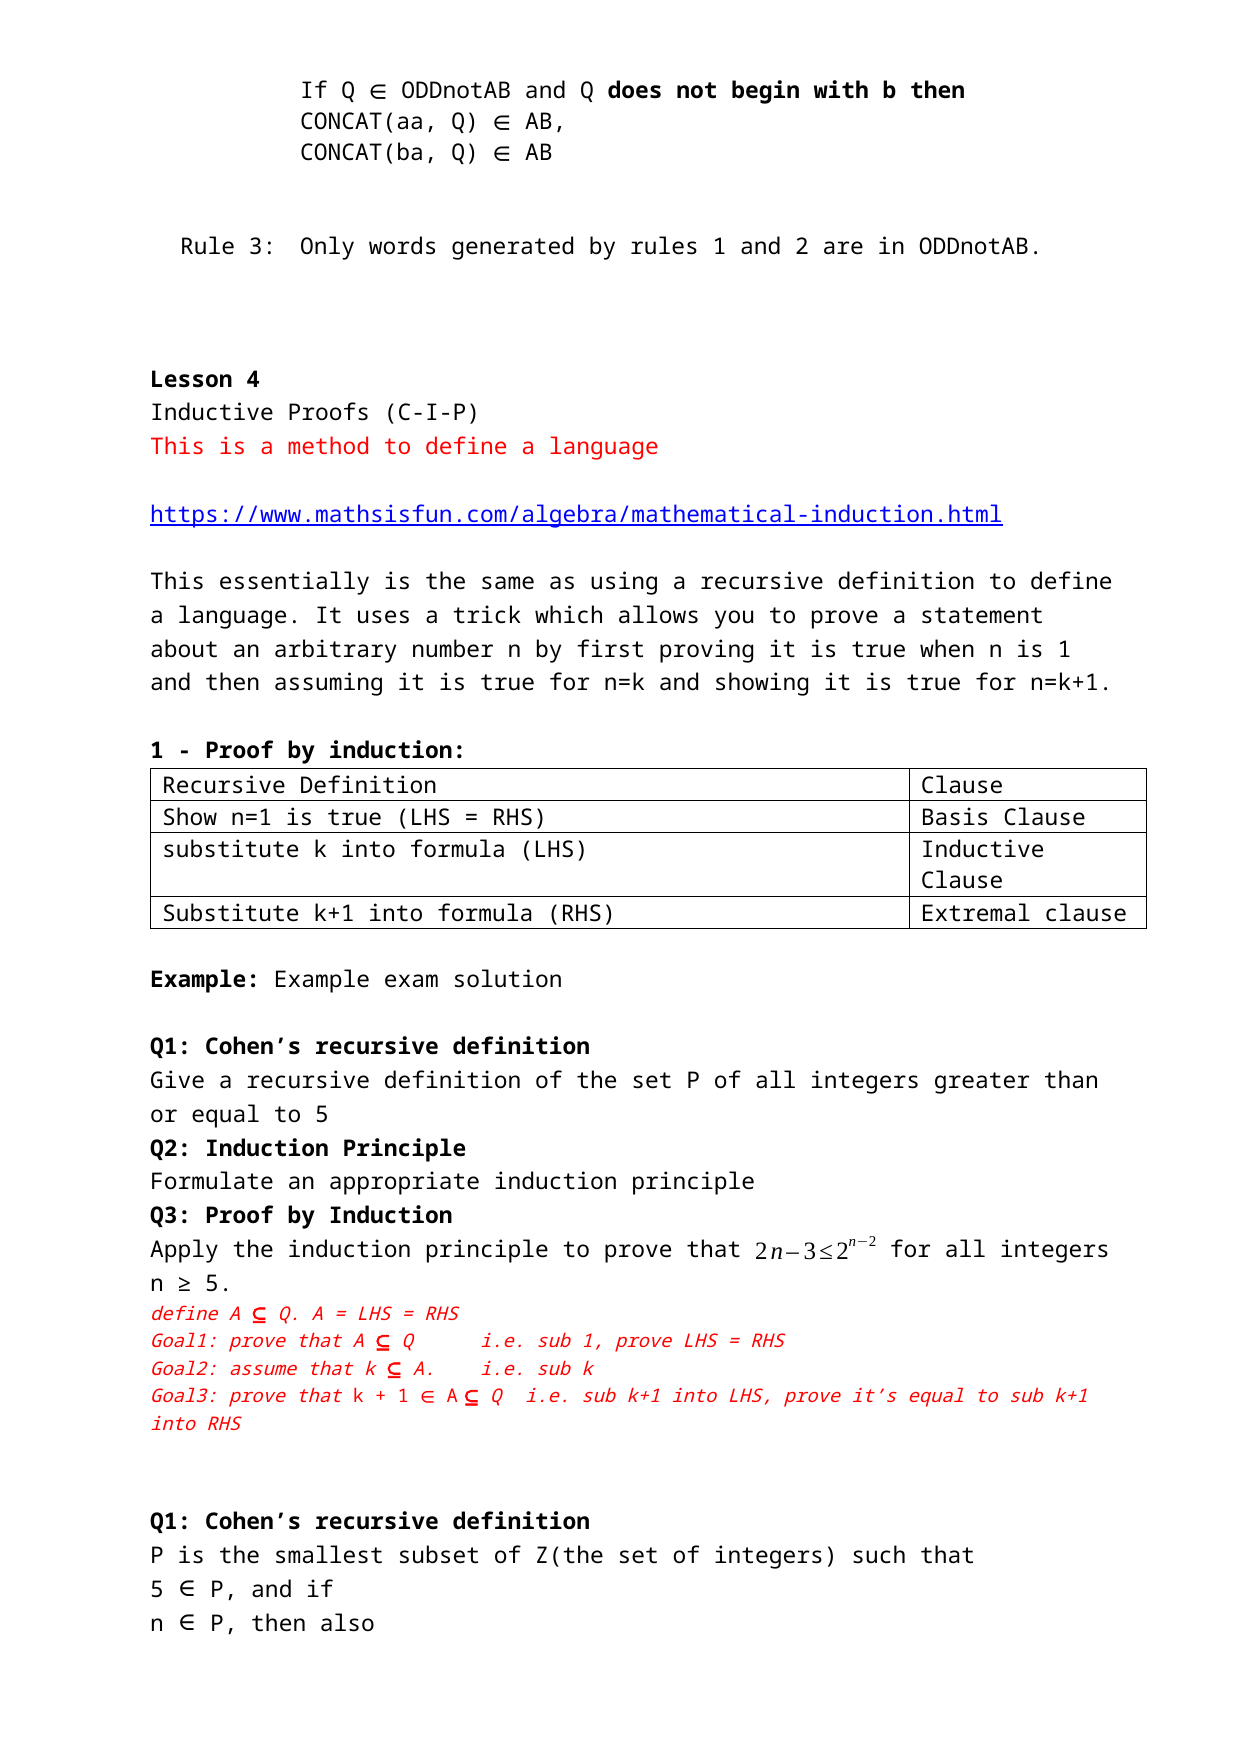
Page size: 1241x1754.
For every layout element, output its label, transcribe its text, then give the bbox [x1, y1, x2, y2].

text Goal1: prove that A ⊆ Q i.e. sub 1, prove LHS = RHS [150, 1328, 1122, 1353]
text Give a recursive definition of the set P of all integers greater than or equal to 5 [150, 1064, 1122, 1129]
text Formulate an appropriate induction principle [150, 1165, 1122, 1197]
table_cell Inductive Clause [910, 833, 1146, 896]
text Goal2: assume that k ⊆ A. i.e. sub k [150, 1355, 1122, 1381]
text This essentially is the same as using a recursive definition to define a language. It uses a trick which allows you to prove a statement about an arbitrary number n by first proving it is true when n is 1 and then assuming it is true for n=k and showing it is true for n=k+1. [150, 565, 1122, 698]
table_header Clause [910, 769, 1146, 800]
text define A ⊆ Q. A = LHS = RHS [150, 1300, 1122, 1326]
text 1 - Proof by induction: [150, 734, 1122, 765]
table_header Recursive Definition [151, 769, 909, 800]
text n P, then also [150, 1607, 1122, 1638]
text Example: Example exam solution [150, 963, 1122, 994]
text 5 P, and if [150, 1573, 1122, 1604]
text Q2: Induction Principle [150, 1132, 1122, 1163]
text Q3: Proof by Induction [150, 1199, 1122, 1230]
text Goal3: prove that k + 1 ∈ A ⊆ Q i.e. sub k+1 into LHS, prove it’s equal to sub k+1 into RHS [150, 1383, 1122, 1436]
text Lesson 4 [150, 363, 1122, 394]
text Q1: Cohen’s recursive definition [150, 1030, 1122, 1062]
table_cell substitute k into formula (LHS) [151, 833, 909, 896]
text If Q ∈ ODDnotAB and Q does not begin with b then [270, 74, 1122, 105]
text P is the smallest subset of Z(the set of integers) such that [150, 1539, 1122, 1570]
table_cell Basis Clause [910, 801, 1146, 832]
text CONCAT(ba, Q) ∈ AB [270, 136, 1122, 168]
text CONCAT(aa, Q) ∈ AB, [270, 105, 1122, 136]
text Q1: Cohen’s recursive definition [150, 1505, 1122, 1537]
table_cell Substitute k+1 into formula (RHS) [151, 897, 909, 928]
text Inductive Proofs (C-I-P) [150, 396, 1122, 428]
table_cell Show n=1 is true (LHS = RHS) [151, 801, 909, 832]
text This is a method to define a language [150, 430, 1122, 461]
text Rule 3: Only words generated by rules 1 and 2 are in ODDnotAB. [150, 230, 1122, 261]
text https://www.mathsisfun.com/algebra/mathematical-induction.html [150, 498, 1122, 529]
table_cell Extremal clause [910, 897, 1146, 928]
text Apply the induction principle to prove that for all integers n ≥ 5. [150, 1233, 1122, 1298]
